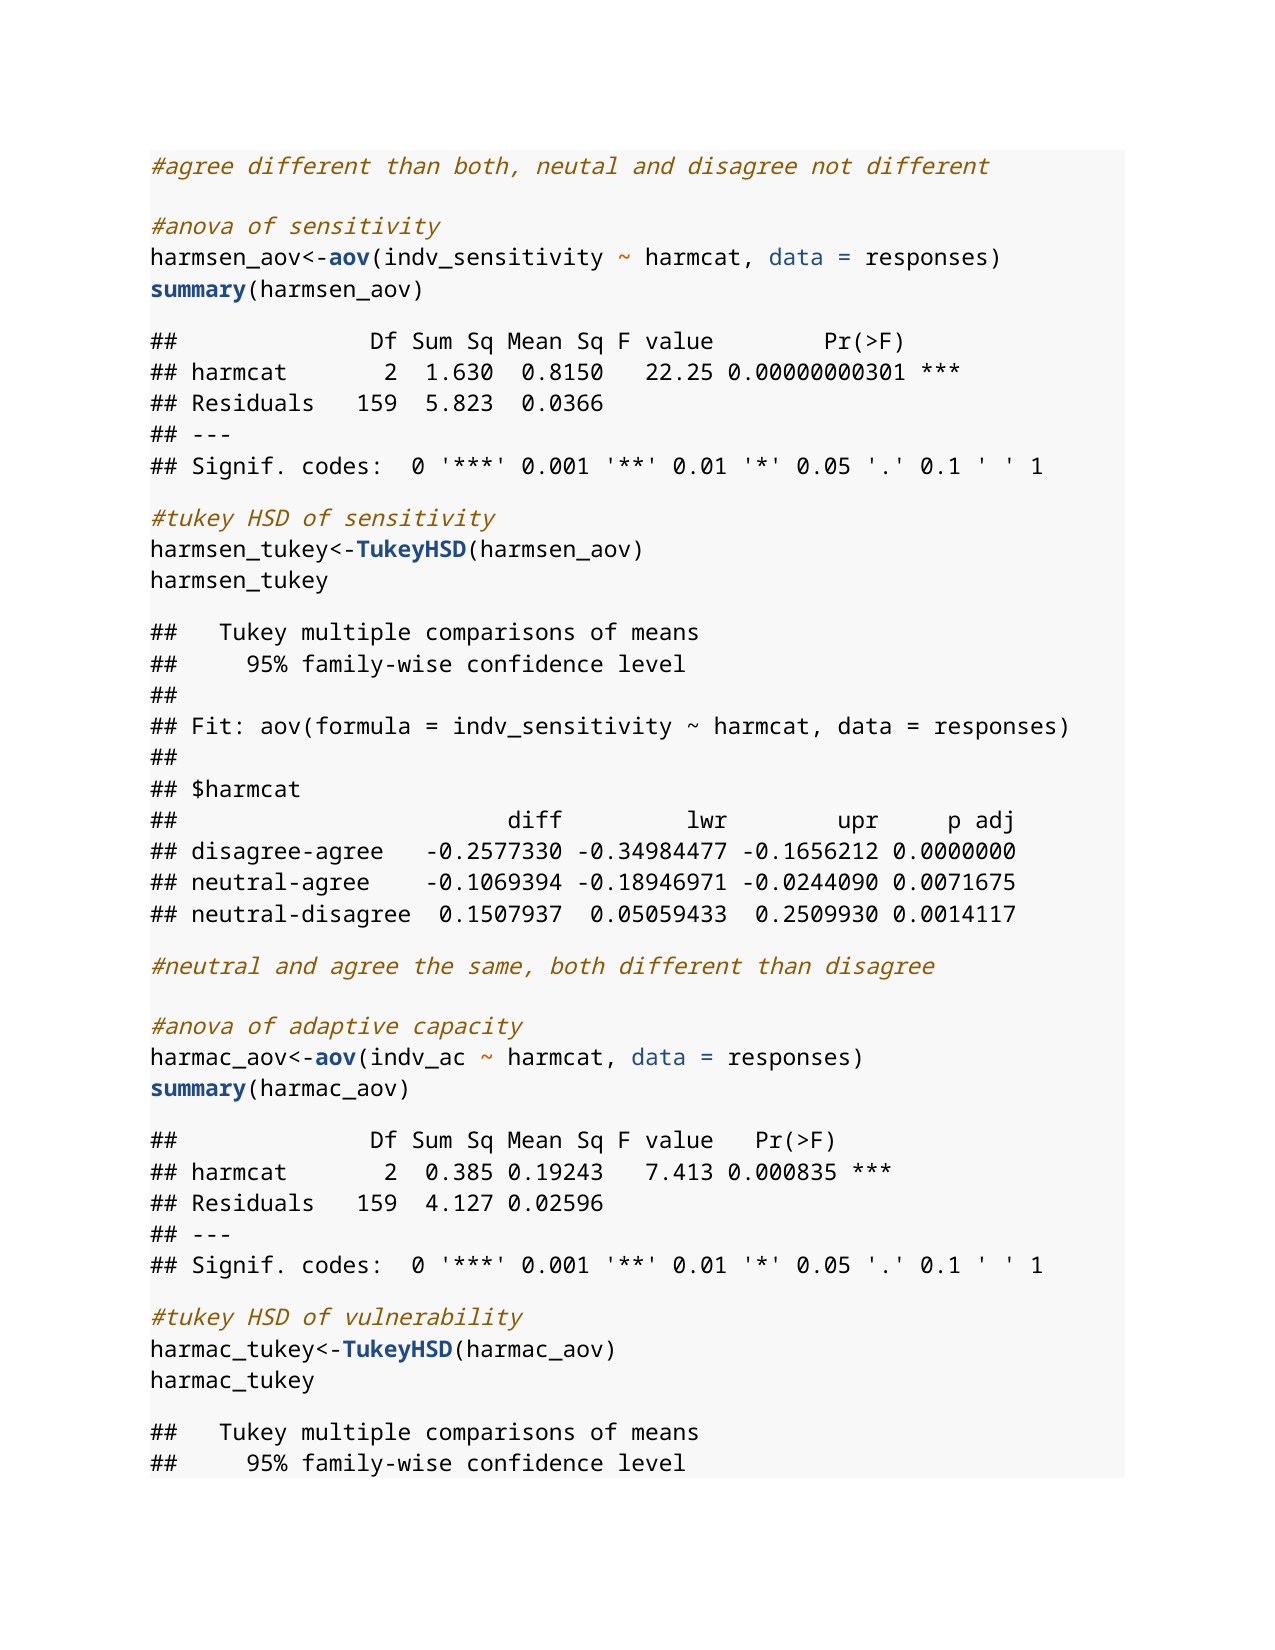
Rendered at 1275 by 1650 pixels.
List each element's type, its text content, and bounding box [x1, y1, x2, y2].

text ## Df Sum Sq Mean Sq F value Pr(>F) ## harmcat 2 1.630 0.8150 22.25 0.00000000301 *** ## Residuals 159 5.823 0.0366 ## --- ## Signif. codes: 0 '***' 0.001 '**' 0.01 '*' 0.05 '.' 0.1 ' ' 1 [150, 324, 1125, 481]
text ## Tukey multiple comparisons of means ## 95% family-wise confidence level ## ## Fit: aov(formula = indv_sensitivity ~ harmcat, data = responses) ## ## $harmcat ## diff lwr upr p adj ## disagree-agree -0.2577330 -0.34984477 -0.1656212 0.0000000 ## neutral-agree -0.1069394 -0.18946971 -0.0244090 0.0071675 ## neutral-disagree 0.1507937 0.05059433 0.2509930 0.0014117 [150, 616, 1125, 929]
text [150, 1416, 1125, 1478]
text ## Df Sum Sq Mean Sq F value Pr(>F) ## harmcat 2 0.385 0.19243 7.413 0.000835 *** ## Residuals 159 4.127 0.02596 ## --- ## Signif. codes: 0 '***' 0.001 '**' 0.01 '*' 0.05 '.' 0.1 ' ' 1 [150, 1124, 1125, 1280]
text #neutral and agree the same, both different than disagree #anova of adaptive capacity harmac_aov<-aov(indv_ac ~ harmcat, data = responses) summary(harmac_aov) [150, 949, 1125, 1103]
text #tukey HSD of vulnerability harmac_tukey<-TukeyHSD(harmac_aov) harmac_tukey [150, 1301, 1125, 1395]
text #tukey HSD of sensitivity harmsen_tukey<-TukeyHSD(harmsen_aov) harmsen_tukey [329, 502, 1125, 595]
text #agree different than both, neutal and disagree not different #anova of sensitivity harmsen_aov<-aov(indv_sensitivity ~ harmcat, data = responses) summary(harmsen_aov) [150, 150, 1125, 304]
